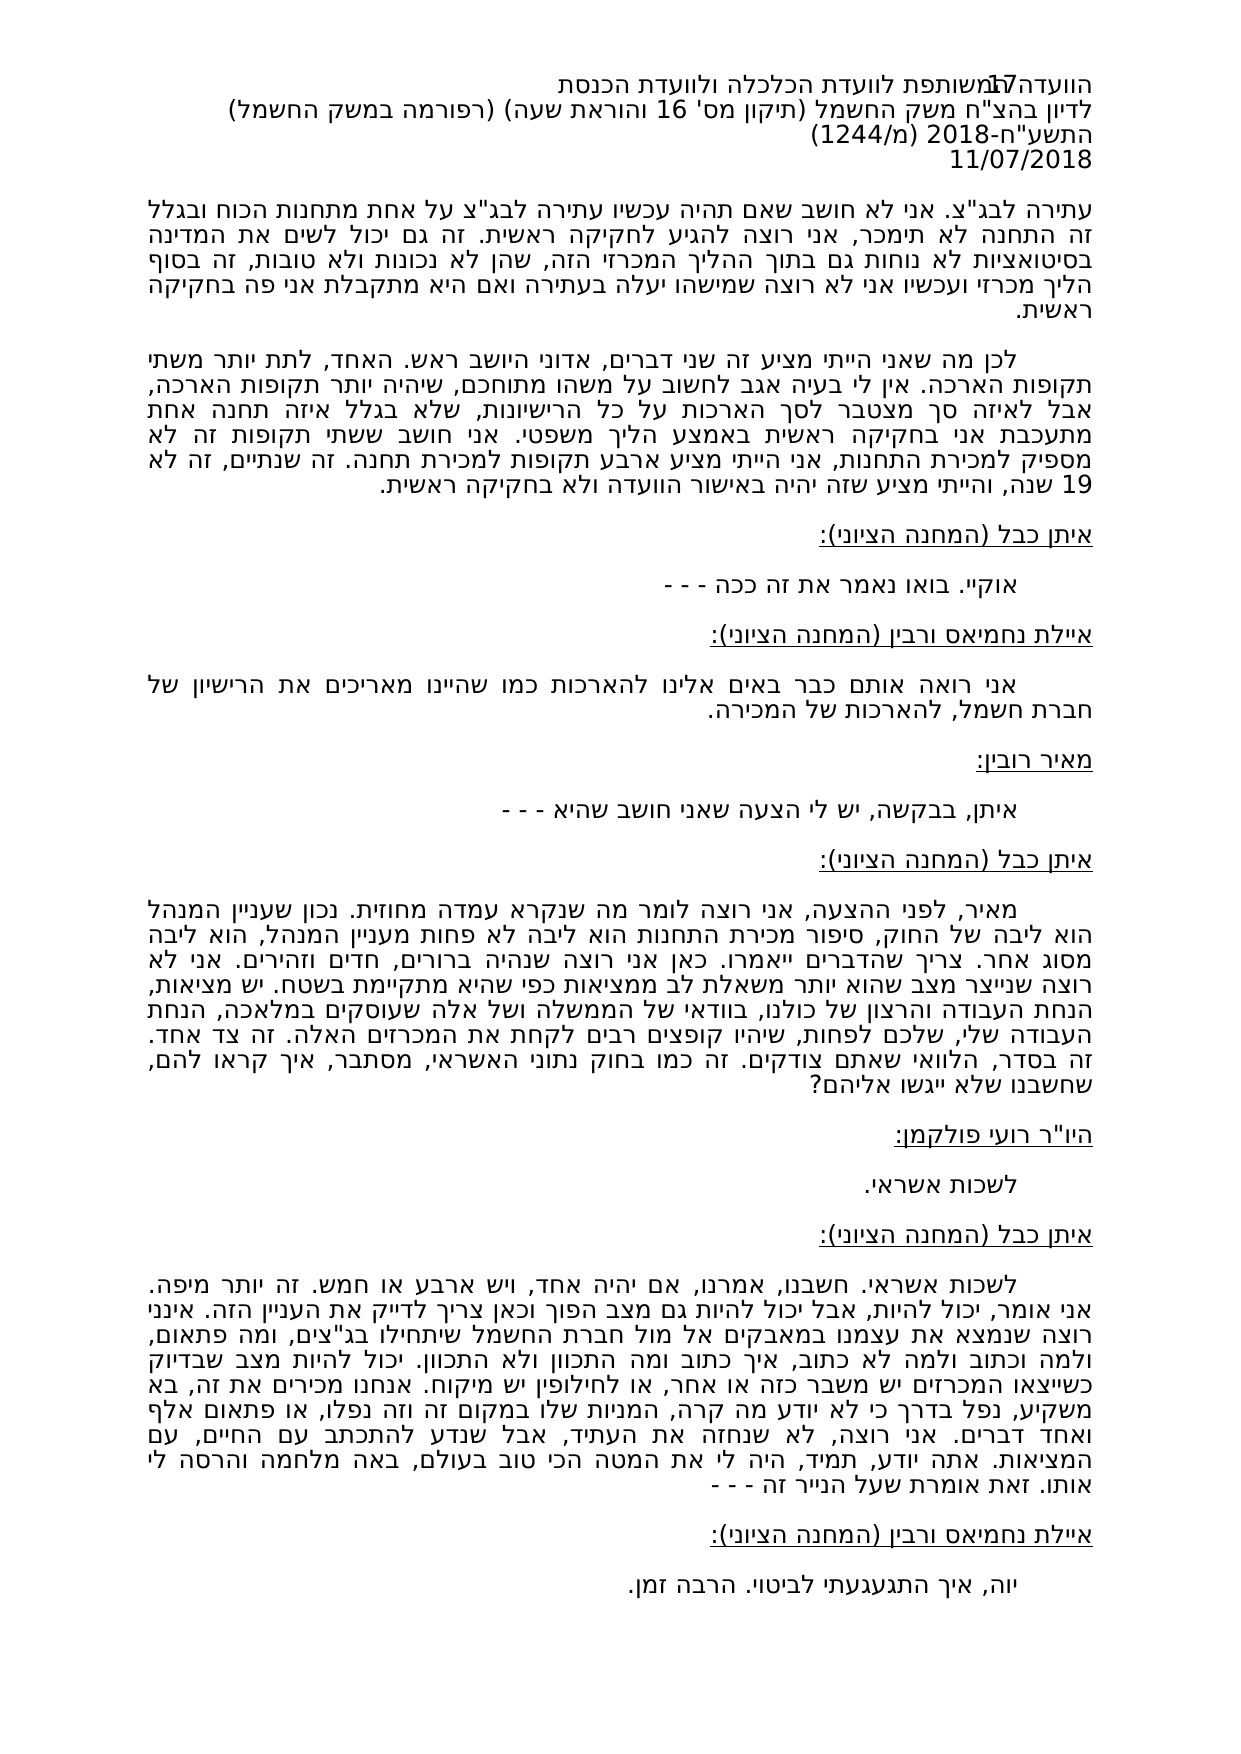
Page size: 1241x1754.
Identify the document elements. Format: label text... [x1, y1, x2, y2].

text איתן כבל (המחנה הציוני): [147, 524, 1093, 549]
text איתן כבל (המחנה הציוני): [147, 1224, 1093, 1249]
text איילת נחמיאס ורבין (המחנה הציוני): [147, 1524, 1093, 1549]
text היו"ר רועי פולקמן: [147, 1124, 1093, 1149]
text אוקיי. בואו נאמר את זה ככה - - - [147, 574, 1093, 599]
text לכן מה שאני הייתי מציע זה שני דברים, אדוני היושב ראש. האחד, לתת יותר משתי תקופות הארכה. אין לי בעיה אגב לחשוב על משהו מתוחכם, שיהיה יותר תקופות הארכה, אבל לאיזה סך מצטבר לסך הארכות על כל הרישיונות, שלא בגלל איזה תחנה אחת מתעכבת אני בחקיקה ראשית באמצע הליך משפטי. אני חושב ששתי תקופות זה לא מספיק למכירת התחנות, אני הייתי מציע ארבע תקופות למכירת תחנה. זה שנתיים, זה לא 19 שנה, והייתי מציע שזה יהיה באישור הוועדה ולא בחקיקה ראשית. [147, 349, 1093, 499]
text איתן, בבקשה, יש לי הצעה שאני חושב שהיא - - - [147, 799, 1093, 824]
text לשכות אשראי. [147, 1174, 1093, 1199]
text איילת נחמיאס ורבין (המחנה הציוני): [147, 624, 1093, 649]
text אני רואה אותם כבר באים אלינו להארכות כמו שהיינו מאריכים את הרישיון של חברת חשמל, להארכות של המכירה. [147, 674, 1093, 724]
text מאיר רובין: [147, 749, 1093, 774]
text יוה, איך התגעגעתי לביטוי. הרבה זמן. [147, 1574, 1093, 1599]
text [147, 199, 1093, 324]
text איתן כבל (המחנה הציוני): [147, 849, 1093, 874]
text לשכות אשראי. חשבנו, אמרנו, אם יהיה אחד, ויש ארבע או חמש. זה יותר מיפה. אני אומר, יכול להיות, אבל יכול להיות גם מצב הפוך וכאן צריך לדייק את העניין הזה. אינני רוצה שנמצא את עצמנו במאבקים אל מול חברת החשמל שיתחילו בג"צים, ומה פתאום, ולמה וכתוב ולמה לא כתוב, איך כתוב ומה התכוון ולא התכוון. יכול להיות מצב שבדיוק כשייצאו המכרזים יש משבר כזה או אחר, או לחילופין יש מיקוח. אנחנו מכירים את זה, בא משקיע, נפל בדרך כי לא יודע מה קרה, המניות שלו במקום זה וזה נפלו, או פתאום אלף ואחד דברים. אני רוצה, לא שנחזה את העתיד, אבל שנדע להתכתב עם החיים, עם המציאות. אתה יודע, תמיד, היה לי את המטה הכי טוב בעולם, באה מלחמה והרסה לי אותו. זאת אומרת שעל הנייר זה - - - [147, 1274, 1093, 1499]
text מאיר, לפני ההצעה, אני רוצה לומר מה שנקרא עמדה מחוזית. נכון שעניין המנהל הוא ליבה של החוק, סיפור מכירת התחנות הוא ליבה לא פחות מעניין המנהל, הוא ליבה מסוג אחר. צריך שהדברים ייאמרו. כאן אני רוצה שנהיה ברורים, חדים וזהירים. אני לא רוצה שנייצר מצב שהוא יותר משאלת לב ממציאות כפי שהיא מתקיימת בשטח. יש מציאות, הנחת העבודה והרצון של כולנו, בוודאי של הממשלה ושל אלה שעוסקים במלאכה, הנחת העבודה שלי, שלכם לפחות, שיהיו קופצים רבים לקחת את המכרזים האלה. זה צד אחד. זה בסדר, הלוואי שאתם צודקים. זה כמו בחוק נתוני האשראי, מסתבר, איך קראו להם, שחשבנו שלא ייגשו אליהם? [147, 899, 1093, 1099]
